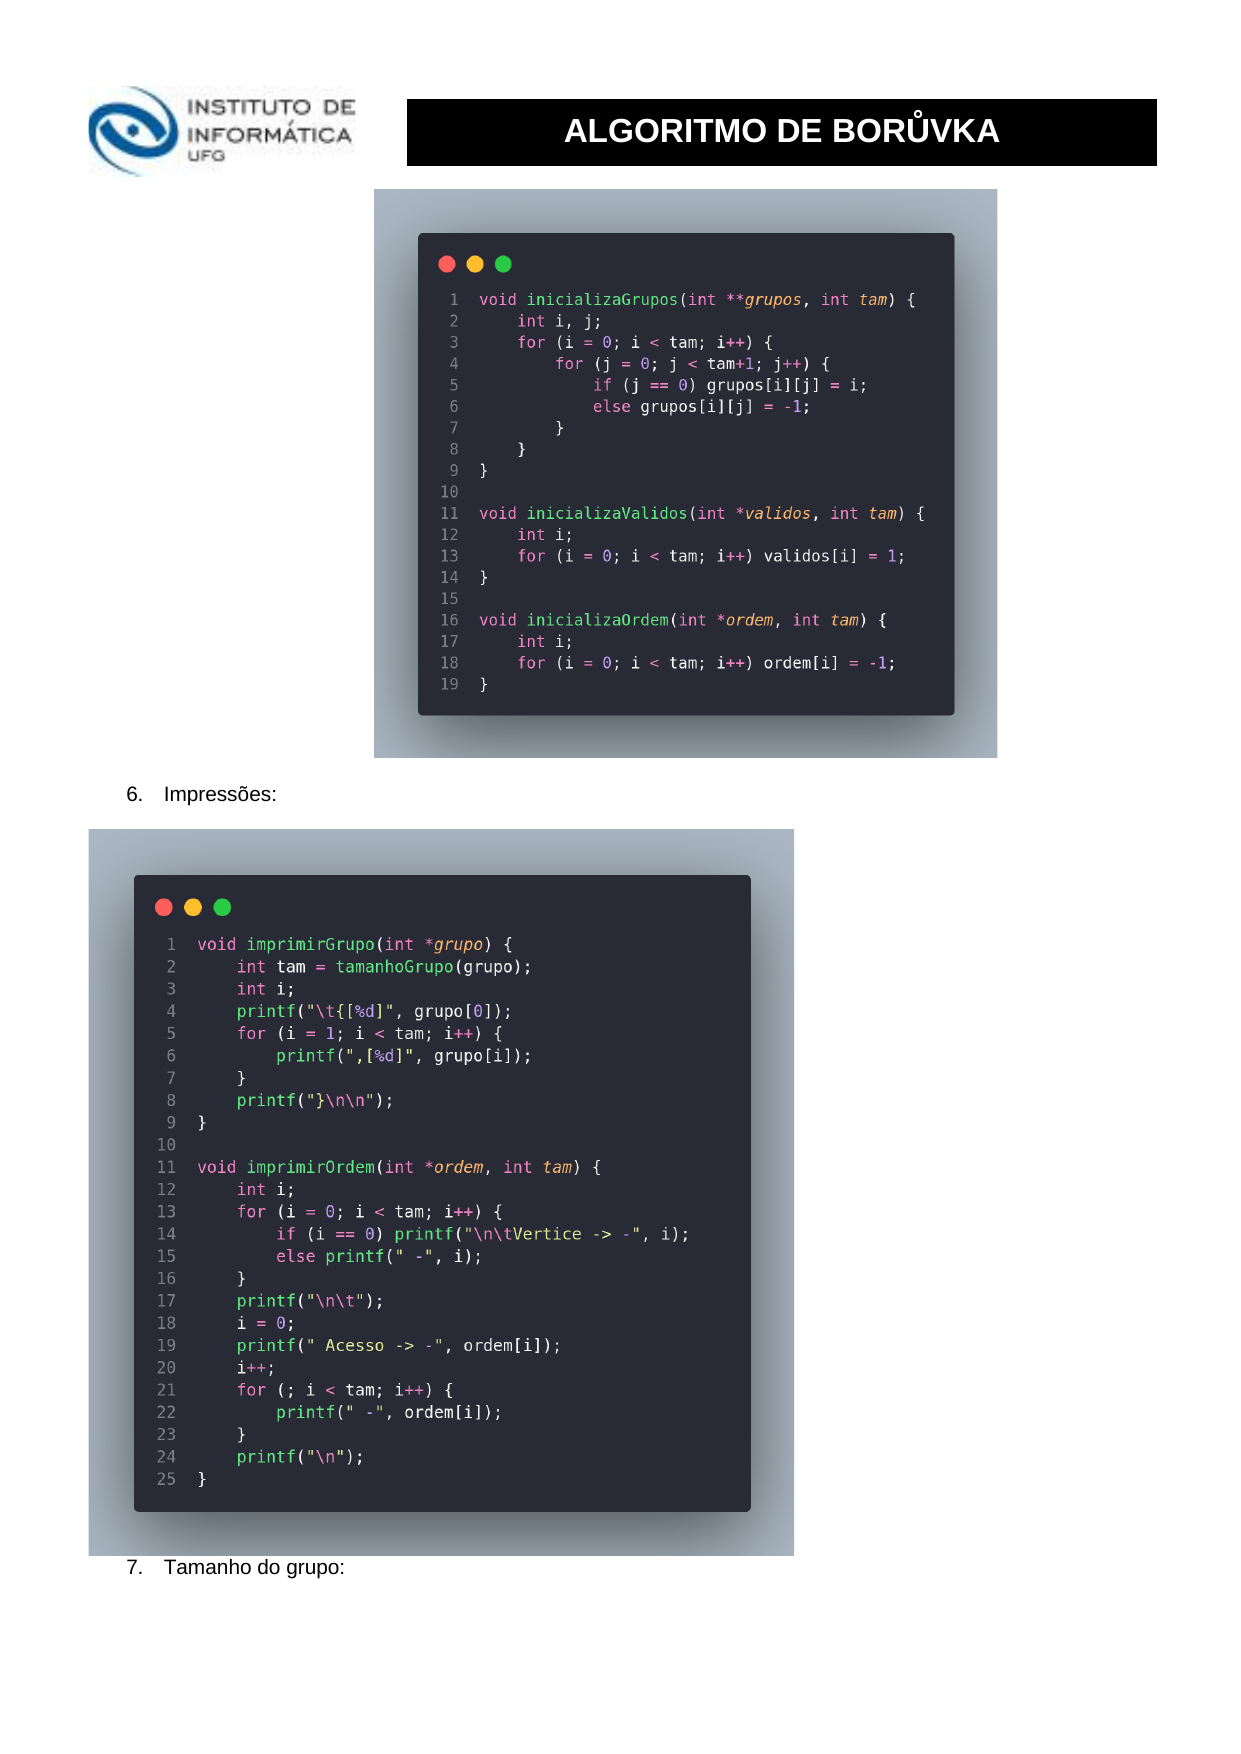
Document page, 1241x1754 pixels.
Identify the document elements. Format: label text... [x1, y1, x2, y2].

list Impressões: [126, 782, 1152, 806]
picture [88, 86, 356, 177]
picture [374, 189, 998, 758]
list Tamanho do grupo: [126, 1555, 1152, 1579]
picture [88, 829, 795, 1556]
